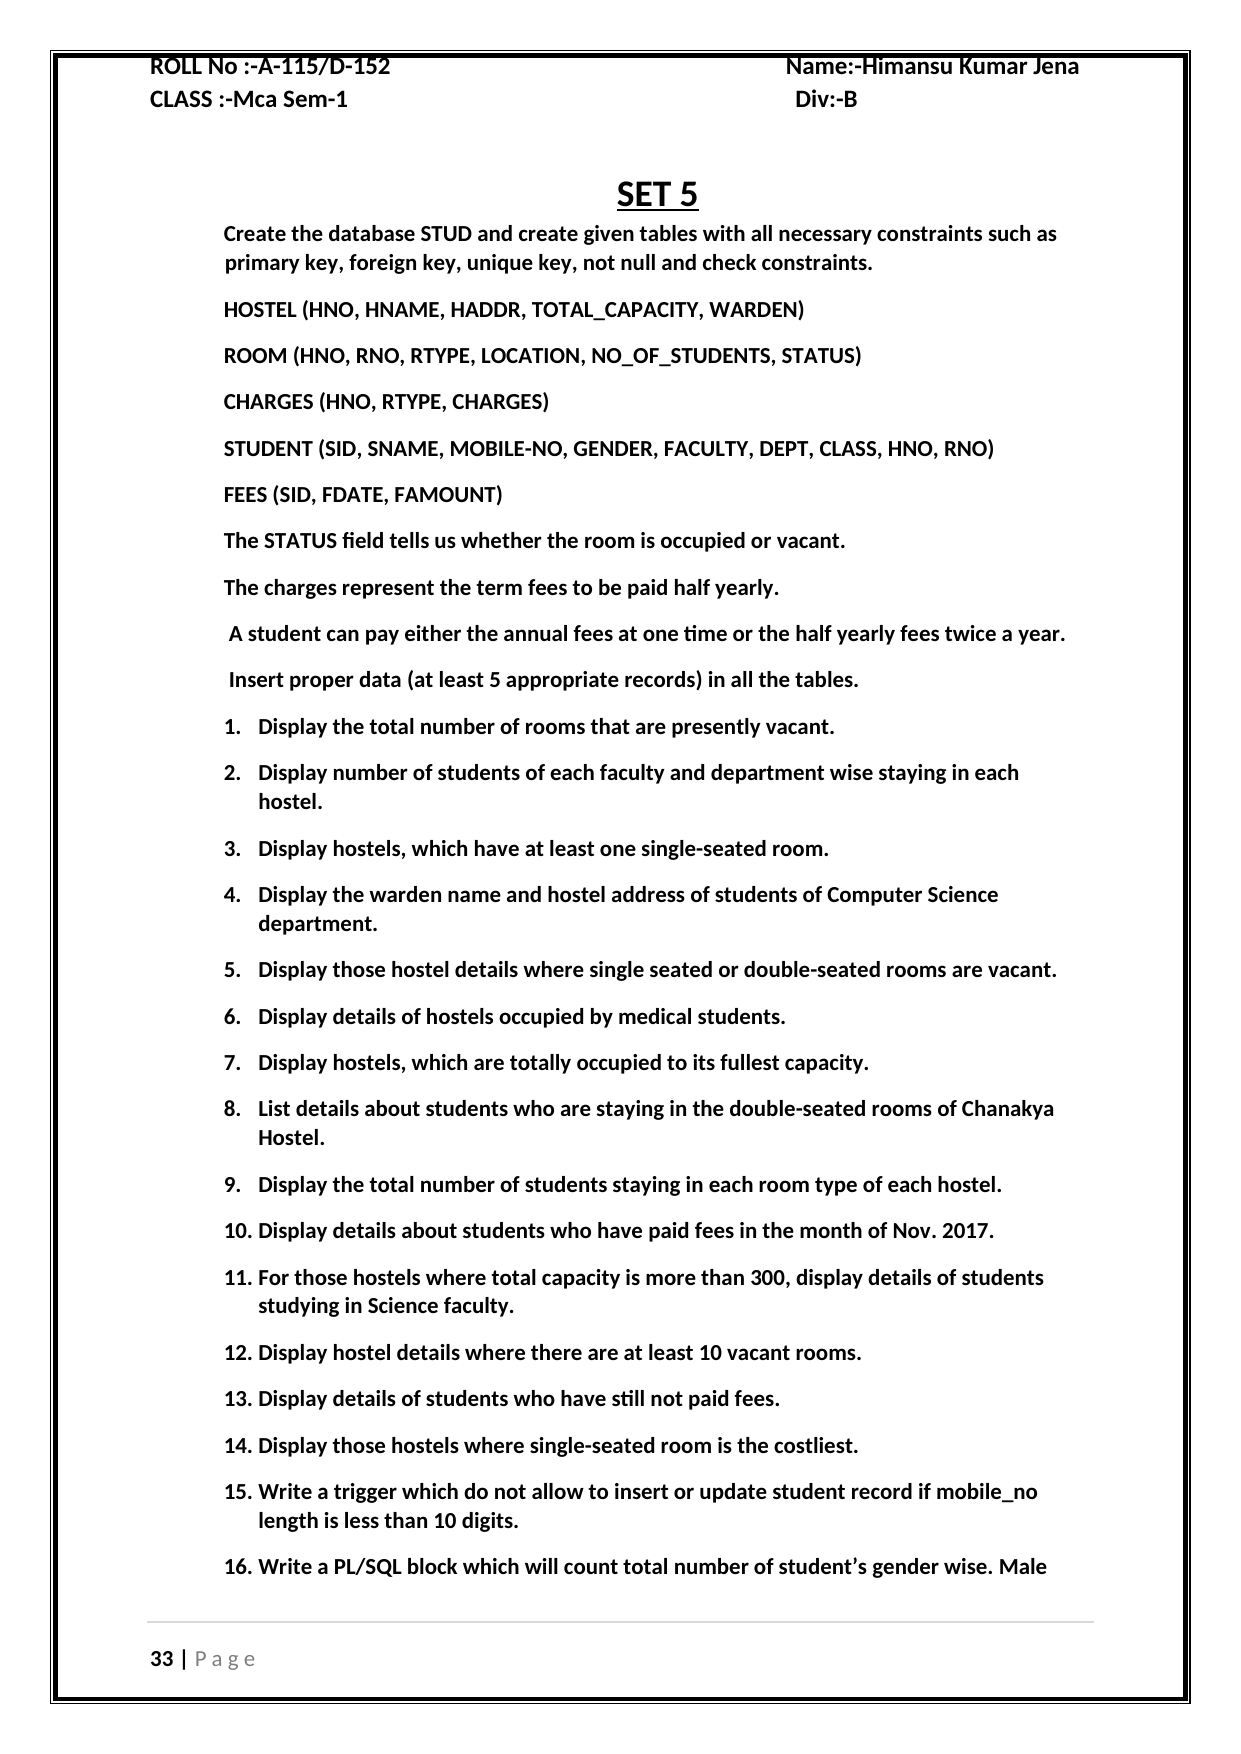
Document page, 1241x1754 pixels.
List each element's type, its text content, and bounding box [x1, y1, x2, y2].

text Insert proper data (at least 5 appropriate records) in all the tables. [223, 666, 1086, 693]
list Display details about students who have paid fees in the month of Nov. 2017. [223, 1216, 1086, 1244]
list Display hostels, which are totally occupied to its fullest capacity. [223, 1048, 1086, 1076]
list For those hostels where total capacity is more than 300, display details of students studying in Science faculty. [223, 1263, 1086, 1320]
list Display hostel details where there are at least 10 vacant rooms. [223, 1338, 1086, 1366]
list Display hostels, which have at least one single-seated room. [223, 834, 1086, 862]
text ROOM (HNO, RNO, RTYPE, LOCATION, NO_OF_STUDENTS, STATUS) [223, 341, 1086, 369]
list Display number of students of each faculty and department wise staying in each hostel. [223, 758, 1086, 815]
list Write a PL/SQL block which will count total number of student’s gender wise. Male [223, 1552, 1086, 1581]
list Display the total number of rooms that are presently vacant. [223, 712, 1086, 740]
subtitle SET 5 [230, 170, 1086, 216]
list Display details of hostels occupied by medical students. [223, 1002, 1086, 1030]
list List details about students who are staying in the double-seated rooms of Chanakya Hostel. [223, 1094, 1086, 1152]
text A student can pay either the annual fees at one time or the half yearly fees twice a year. [223, 619, 1086, 647]
list Display the warden name and hostel address of students of Computer Science department. [223, 880, 1086, 937]
list Write a trigger which do not allow to insert or update student record if mobile_no length is less than 10 digits. [223, 1477, 1086, 1534]
text FEES (SID, FDATE, FAMOUNT) [223, 480, 1086, 508]
text CHARGES (HNO, RTYPE, CHARGES) [223, 387, 1086, 415]
list Display the total number of students staying in each room type of each hostel. [223, 1170, 1086, 1198]
list Display those hostels where single-seated room is the costliest. [223, 1431, 1086, 1459]
text Create the database STUD and create given tables with all necessary constraints such as primary key, foreign key, unique key, not null and check constraints. [223, 219, 1086, 276]
list Display those hostel details where single seated or double-seated rooms are vacant. [223, 955, 1086, 983]
text STUDENT (SID, SNAME, MOBILE-NO, GENDER, FACULTY, DEPT, CLASS, HNO, RNO) [223, 434, 1086, 462]
text HOSTEL (HNO, HNAME, HADDR, TOTAL_CAPACITY, WARDEN) [223, 295, 1086, 323]
list Display details of students who have still not paid fees. [223, 1384, 1086, 1412]
text The STATUS field tells us whether the room is occupied or vacant. [223, 526, 1086, 554]
text The charges represent the term fees to be paid half yearly. [223, 573, 1086, 601]
